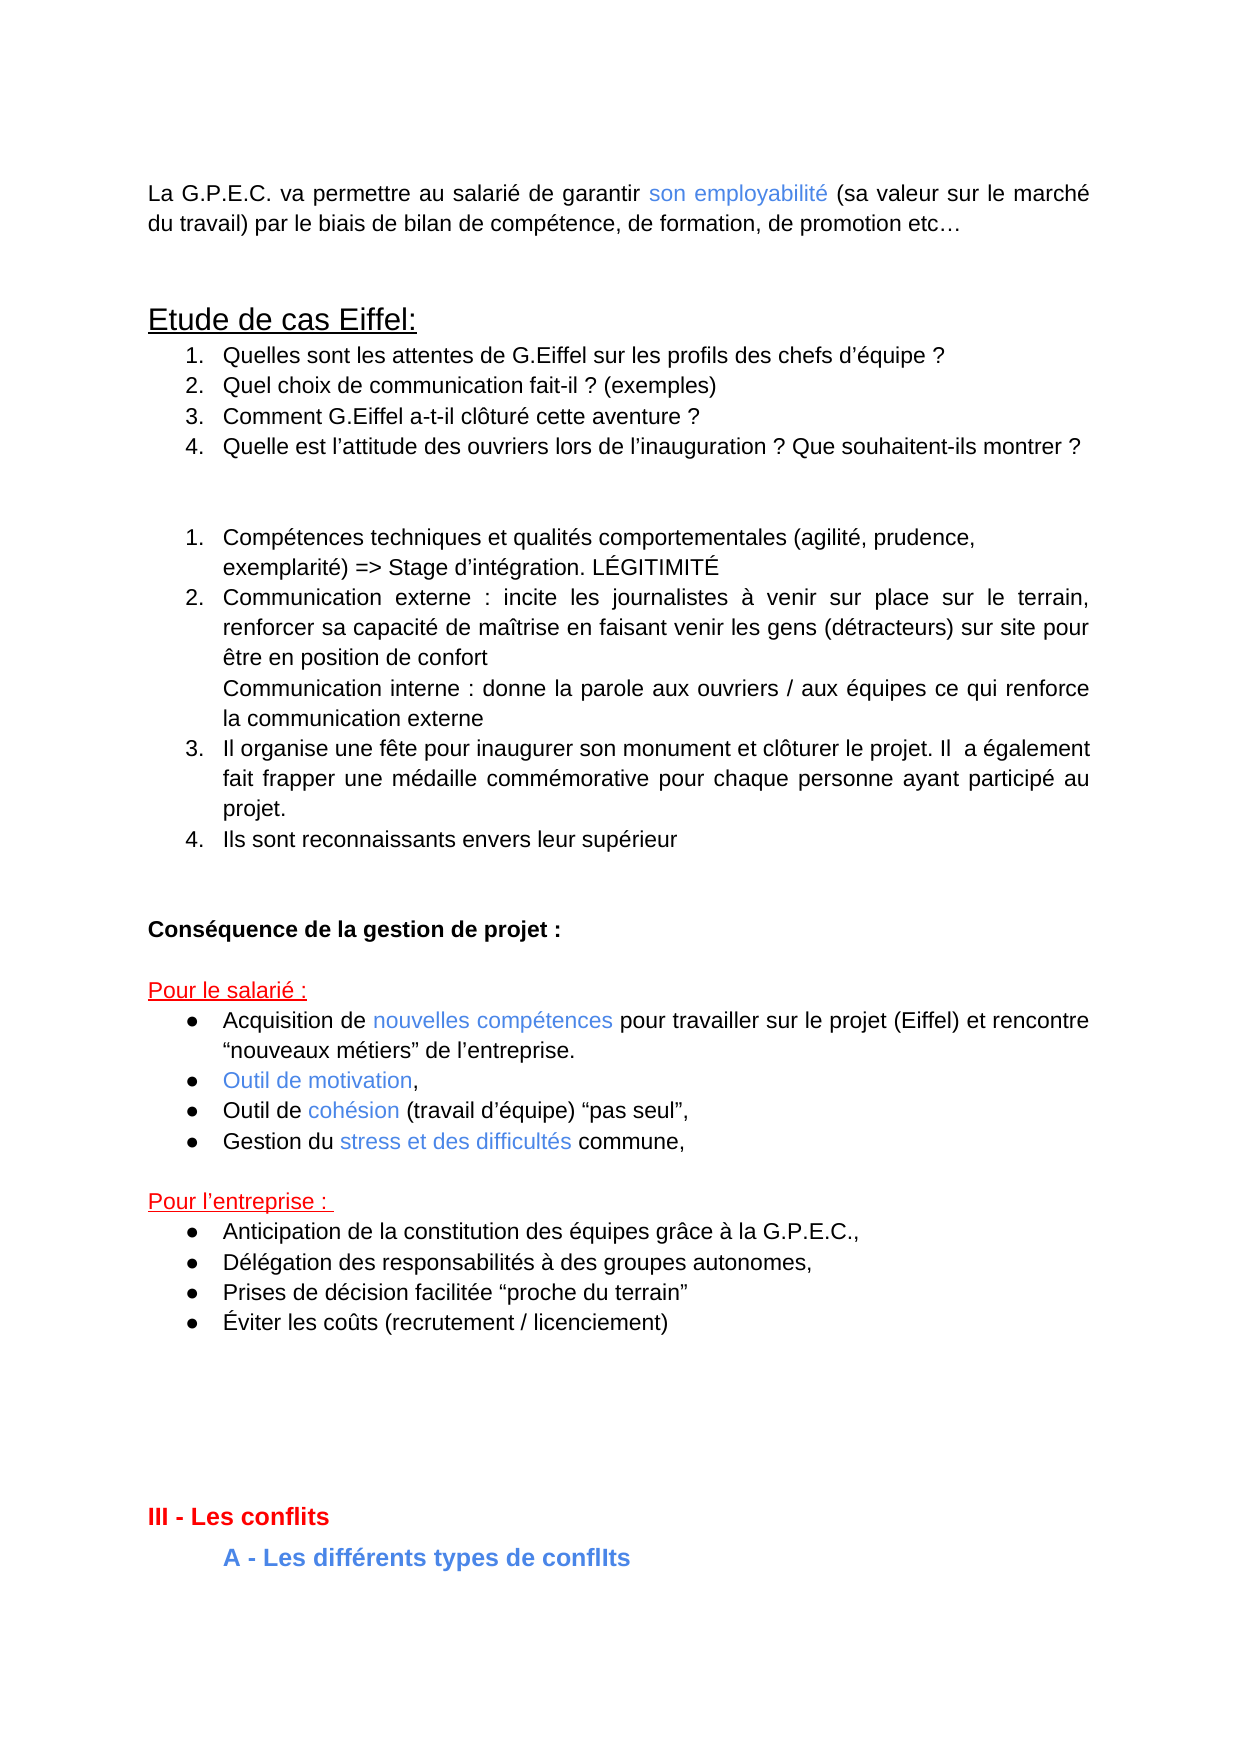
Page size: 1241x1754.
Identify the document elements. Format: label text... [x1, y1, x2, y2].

list Compétences techniques et qualités comportementales (agilité, prudence, exemplarité) => Stage d’intégration. LÉGITIMITÉ [185, 523, 1090, 580]
text La G.P.E.C. va permettre au salarié de garantir son employabilité (sa valeur sur le marché du travail) par le biais de bilan de compétence, de formation, de promotion etc… [148, 180, 1090, 237]
list Communication externe : incite les journalistes à venir sur place sur le terrain, renforcer sa capacité de maîtrise en faisant venir les gens (détracteurs) sur site pour être en position de confort [185, 584, 1090, 671]
list Délégation des responsabilités à des groupes autonomes, [185, 1248, 1090, 1275]
list Acquisition de nouvelles compétences pour travailler sur le projet (Eiffel) et rencontre “nouveaux métiers” de l’entreprise. [185, 1007, 1090, 1063]
list Éviter les coûts (recrutement / licenciement) [185, 1309, 1090, 1335]
list Quel choix de communication fait-il ? (exemples) [185, 372, 1090, 399]
list Anticipation de la constitution des équipes grâce à la G.P.E.C., [185, 1218, 1090, 1245]
list Quelles sont les attentes de G.Eiffel sur les profils des chefs d’équipe ? [185, 342, 1090, 369]
text Pour le salarié : [148, 977, 1090, 1003]
text Etude de cas Eiffel: [148, 301, 1090, 337]
text Communication interne : donne la parole aux ouvriers / aux équipes ce qui renforce la communication externe [223, 674, 1090, 731]
text Pour l’entreprise : [148, 1188, 1090, 1214]
list Gestion du stress et des difficultés commune, [185, 1128, 1090, 1154]
list Comment G.Eiffel a-t-il clôturé cette aventure ? [185, 403, 1090, 429]
list Outil de motivation, [185, 1067, 1090, 1094]
list Outil de cohésion (travail d’équipe) “pas seul”, [185, 1097, 1090, 1124]
list Prises de décision facilitée “proche du terrain” [185, 1279, 1090, 1305]
subtitle III - Les conflits [148, 1502, 1090, 1530]
list Il organise une fête pour inaugurer son monument et clôturer le projet. Il a également fait frapper une médaille commémorative pour chaque personne ayant participé au projet. [185, 735, 1090, 822]
text Conséquence de la gestion de projet : [148, 916, 1090, 943]
subtitle A - Les différents types de conflIts [148, 1543, 1090, 1572]
list Ils sont reconnaissants envers leur supérieur [185, 826, 1090, 852]
list Quelle est l’attitude des ouvriers lors de l’inauguration ? Que souhaitent-ils montrer ? [185, 433, 1090, 459]
